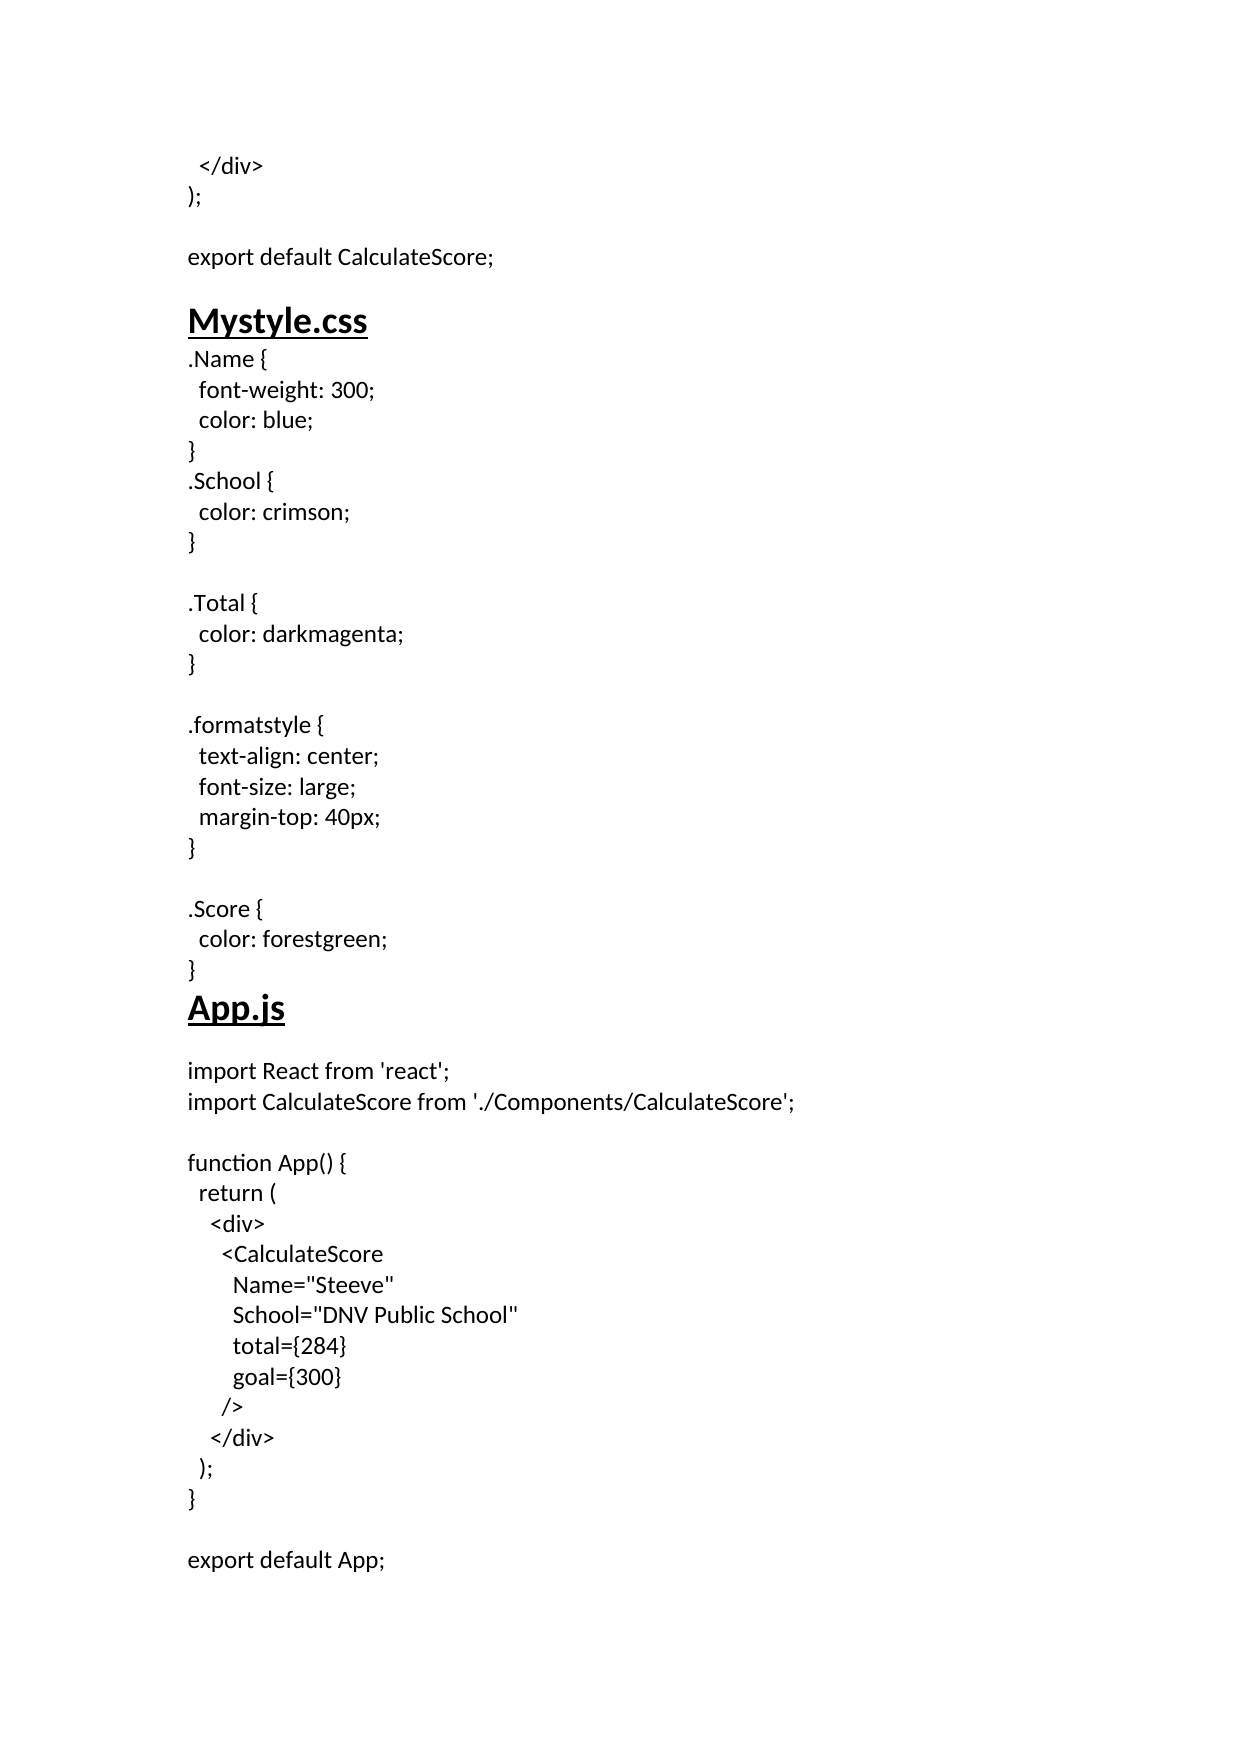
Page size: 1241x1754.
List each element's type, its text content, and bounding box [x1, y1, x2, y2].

text Mystyle.css [187, 297, 1053, 343]
text color: forestgreen; [187, 923, 1053, 954]
text } [187, 832, 1053, 862]
text return ( [187, 1178, 1053, 1208]
text color: darkmagenta; [187, 618, 1053, 648]
text </div> [187, 1422, 1053, 1452]
text App.js [187, 984, 1053, 1030]
text School="DNV Public School" [187, 1300, 1053, 1330]
text } [187, 1483, 1053, 1513]
text import CalculateScore from './Components/CalculateScore'; [187, 1086, 1053, 1117]
text } [187, 648, 1053, 679]
text export default App; [187, 1544, 1053, 1574]
text .School { [187, 465, 1053, 496]
text text-align: center; [187, 740, 1053, 771]
text .Name { [187, 343, 1053, 374]
text function App() { [187, 1147, 1053, 1178]
text </div> [187, 150, 1053, 181]
text .Score { [187, 893, 1053, 923]
text } [187, 526, 1053, 557]
text } [187, 954, 1053, 984]
text ); [187, 1452, 1053, 1483]
text font-size: large; [187, 771, 1053, 801]
text <div> [187, 1208, 1053, 1239]
text import React from 'react'; [187, 1056, 1053, 1086]
text } [187, 435, 1053, 465]
text .Total { [187, 587, 1053, 618]
text <CalculateScore [187, 1239, 1053, 1269]
text total={284} [187, 1330, 1053, 1361]
text font-weight: 300; [187, 374, 1053, 404]
text .formatstyle { [187, 709, 1053, 740]
text export default CalculateScore; [187, 242, 1053, 272]
text goal={300} [187, 1361, 1053, 1391]
text /> [187, 1391, 1053, 1422]
text margin-top: 40px; [187, 801, 1053, 832]
text color: blue; [187, 404, 1053, 435]
text Name="Steeve" [187, 1269, 1053, 1300]
text color: crimson; [187, 496, 1053, 526]
text ); [187, 181, 1053, 211]
